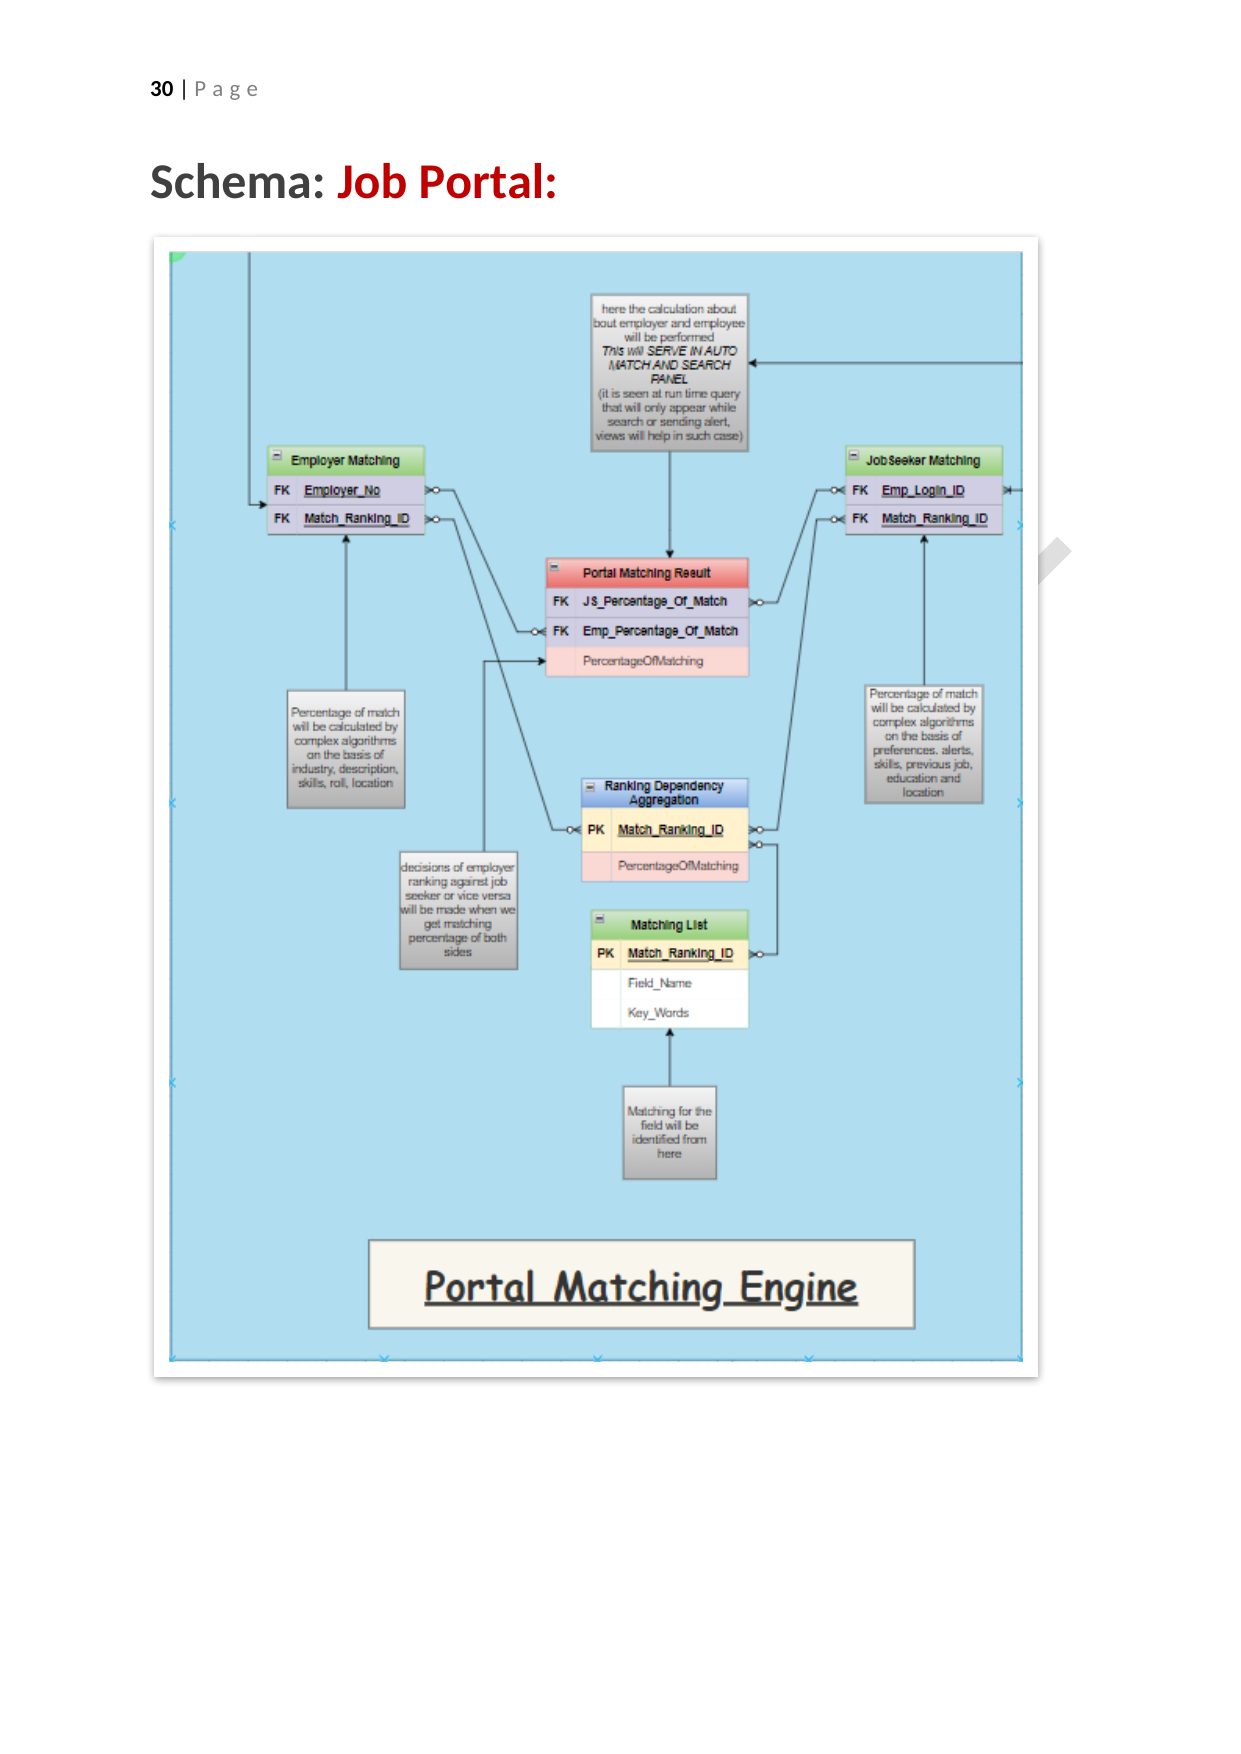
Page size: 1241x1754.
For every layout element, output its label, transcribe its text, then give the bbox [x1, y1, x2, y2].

text Schema: Job Portal: [150, 150, 1090, 211]
picture [169, 251, 1023, 1362]
